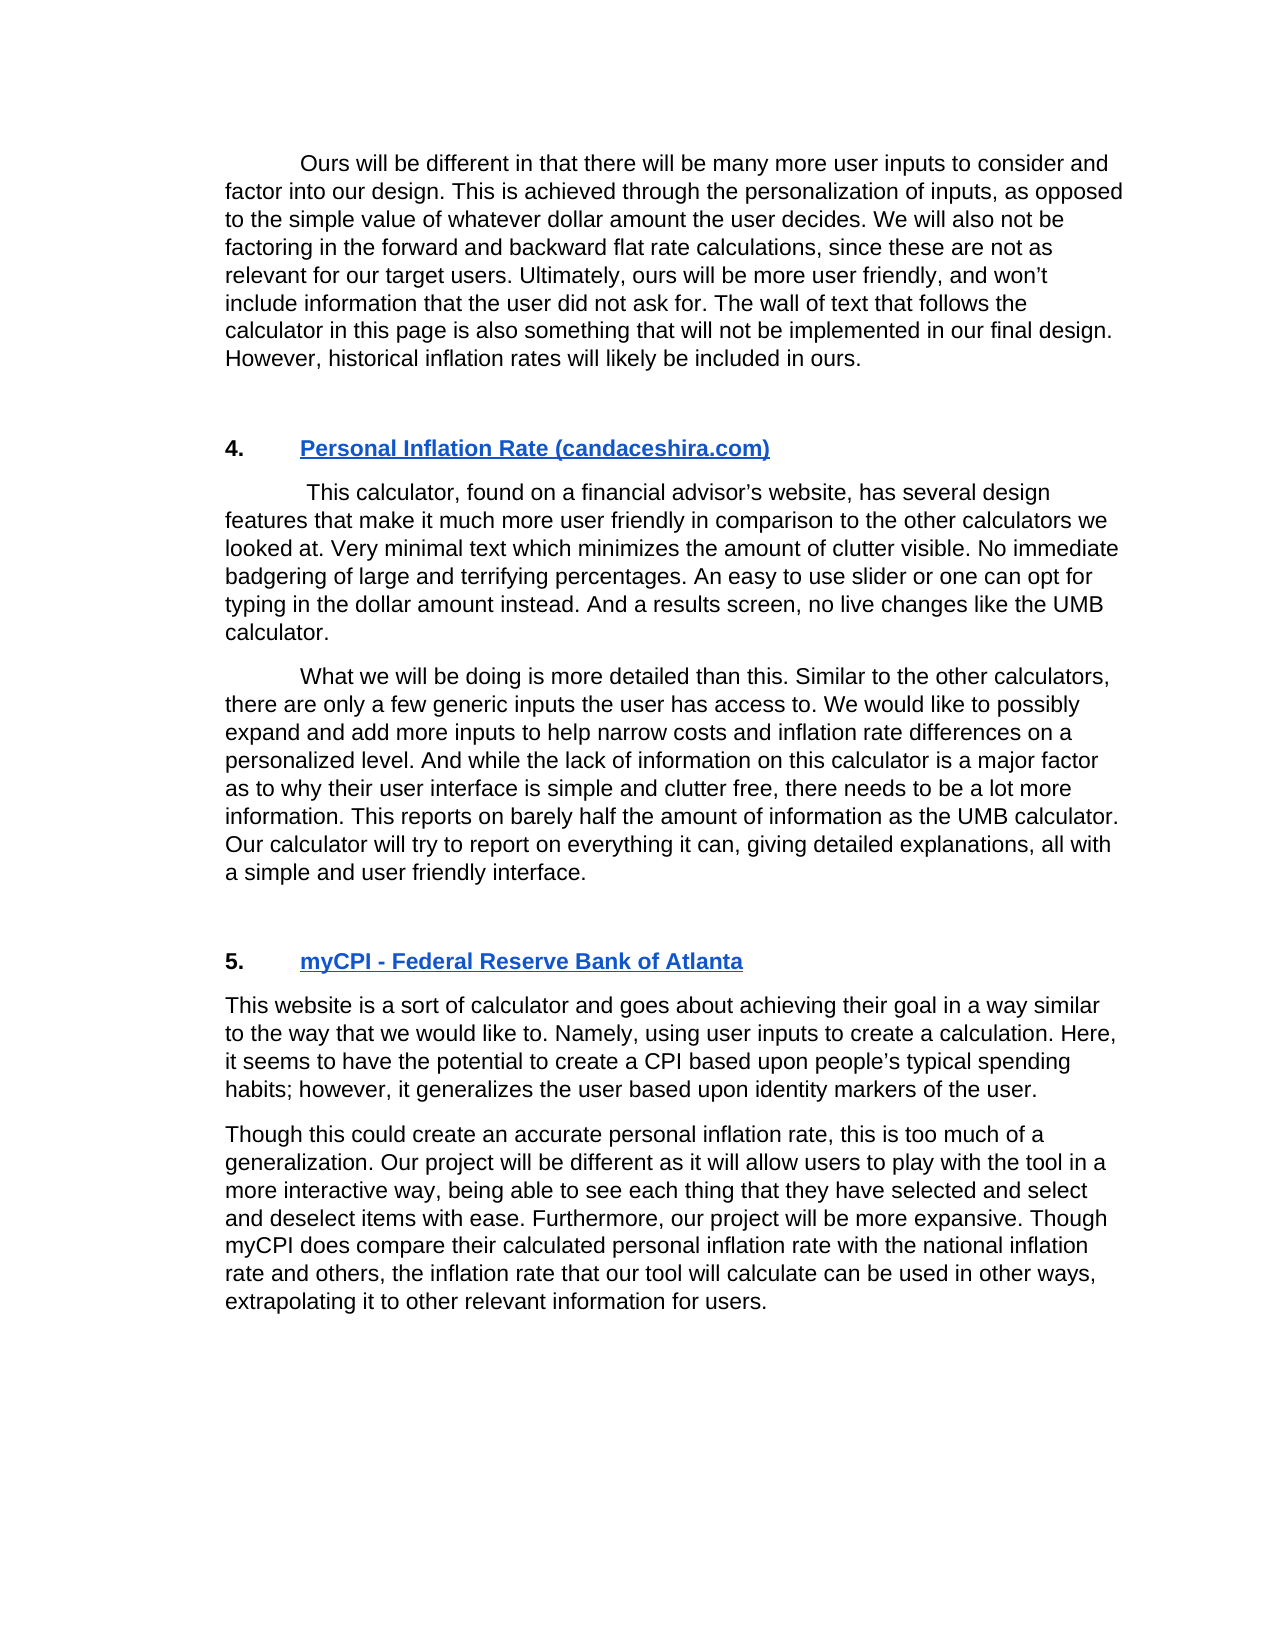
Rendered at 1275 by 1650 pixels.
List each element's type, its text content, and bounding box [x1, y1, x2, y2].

text This website is a sort of calculator and goes about achieving their goal in a way similar to the way that we would like to. Namely, using user inputs to create a calculation. Here, it seems to have the potential to create a CPI based upon people’s typical spending habits; however, it generalizes the user based upon identity markers of the user. [225, 992, 1125, 1103]
text Ours will be different in that there will be many more user inputs to consider and factor into our design. This is achieved through the personalization of inputs, as opposed to the simple value of whatever dollar amount the user decides. We will also not be factoring in the forward and backward flat rate calculations, since these are not as relevant for our target users. Ultimately, ours will be more user friendly, and won’t include information that the user did not ask for. The wall of text that follows the calculator in this page is also something that will not be implemented in our final design. However, historical inflation rates will likely be included in ours. [225, 150, 1125, 372]
text 5. myCPI - Federal Reserve Bank of Atlanta [225, 948, 1125, 974]
text Though this could create an accurate personal inflation rate, this is too much of a generalization. Our project will be different as it will allow users to play with the tool in a more interactive way, being able to see each thing that they have selected and select and deselect items with ease. Furthermore, our project will be more expansive. Though myCPI does compare their calculated personal inflation rate with the national inflation rate and others, the inflation rate that our tool will calculate can be used in other ways, extrapolating it to other relevant information for users. [225, 1121, 1125, 1315]
text 4. Personal Inflation Rate (candaceshira.com) [225, 434, 1125, 461]
text This calculator, found on a financial advisor’s website, has several design features that make it much more user friendly in comparison to the other calculators we looked at. Very minimal text which minimizes the amount of clutter visible. No immediate badgering of large and terrifying percentages. An easy to use slider or one can opt for typing in the dollar amount instead. And a results screen, no live changes like the UMB calculator. [225, 479, 1125, 645]
text What we will be doing is more detailed than this. Similar to the other calculators, there are only a few generic inputs the user has access to. We would like to possibly expand and add more inputs to help narrow costs and inflation rate differences on a personalized level. And while the lack of information on this calculator is a major factor as to why their user interface is simple and clutter free, there needs to be a lot more information. This reports on barely half the amount of information as the UMB calculator. Our calculator will try to report on everything it can, giving detailed explanations, all with a simple and user friendly interface. [225, 663, 1125, 885]
